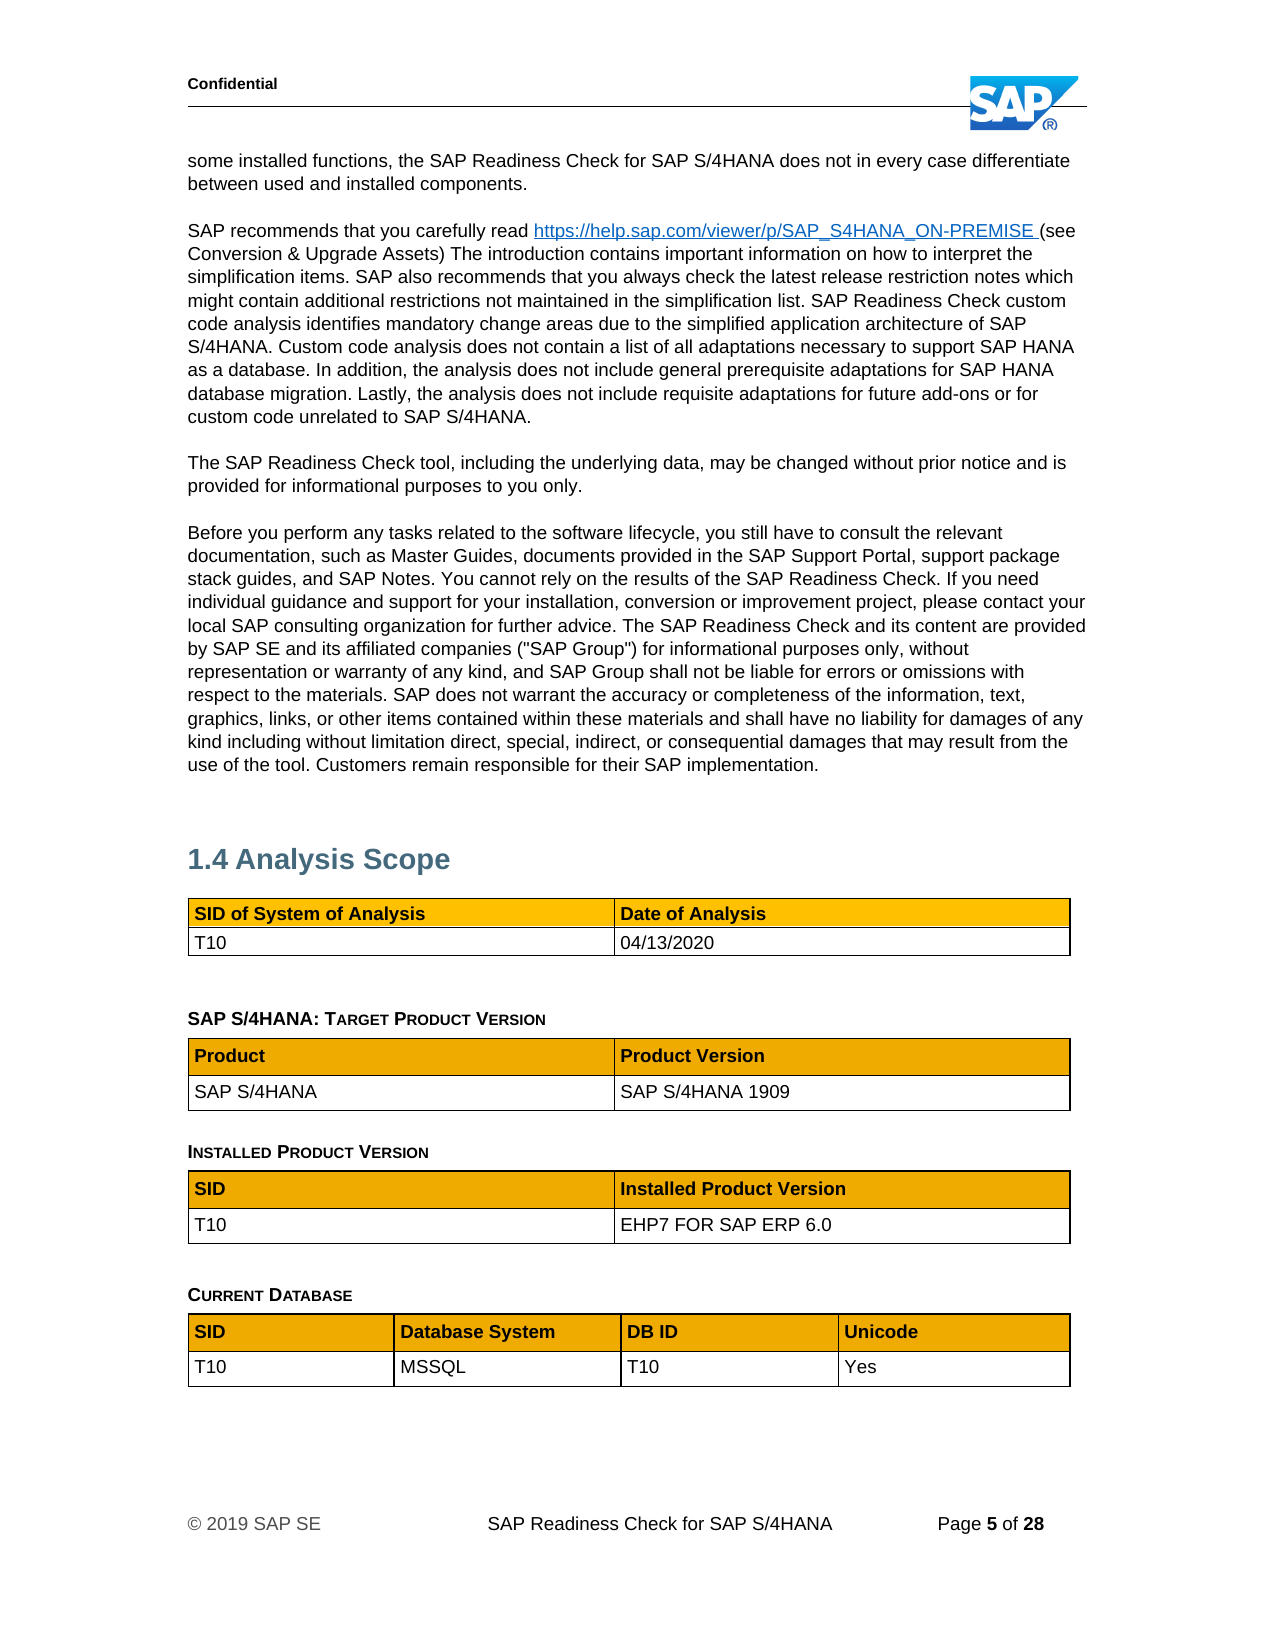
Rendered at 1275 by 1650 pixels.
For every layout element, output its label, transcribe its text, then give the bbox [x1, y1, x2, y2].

table_cell 04/13/2020 [615, 928, 1069, 955]
table_header Unicode [839, 1315, 1069, 1351]
subtitle 1.4 Analysis Scope [187, 842, 1087, 876]
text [187, 150, 1087, 776]
text SAP S/4HANA: Target Product Version [187, 1008, 1087, 1029]
table_cell SAP S/4HANA [189, 1076, 614, 1110]
table_cell MSSQL [395, 1352, 620, 1386]
table_cell T10 [189, 1209, 614, 1243]
table_header Installed Product Version [615, 1172, 1069, 1208]
table_cell SAP S/4HANA 1909 [615, 1076, 1069, 1110]
table_header Database System [395, 1315, 620, 1351]
picture [968, 76, 1077, 130]
text Current Database [187, 1284, 1087, 1305]
table_header DB ID [622, 1315, 838, 1351]
table_header Product [189, 1039, 614, 1075]
table_cell EHP7 FOR SAP ERP 6.0 [615, 1209, 1069, 1243]
text Installed Product Version [187, 1141, 1087, 1162]
table_cell T10 [189, 928, 614, 955]
table_header Product Version [615, 1039, 1069, 1075]
table_cell T10 [622, 1352, 838, 1386]
table_cell Yes [839, 1352, 1069, 1386]
table_header SID of System of Analysis [189, 899, 614, 926]
table_header SID [189, 1315, 393, 1351]
table_cell T10 [189, 1352, 393, 1386]
table_header Date of Analysis [615, 899, 1069, 926]
table_header SID [189, 1172, 614, 1208]
